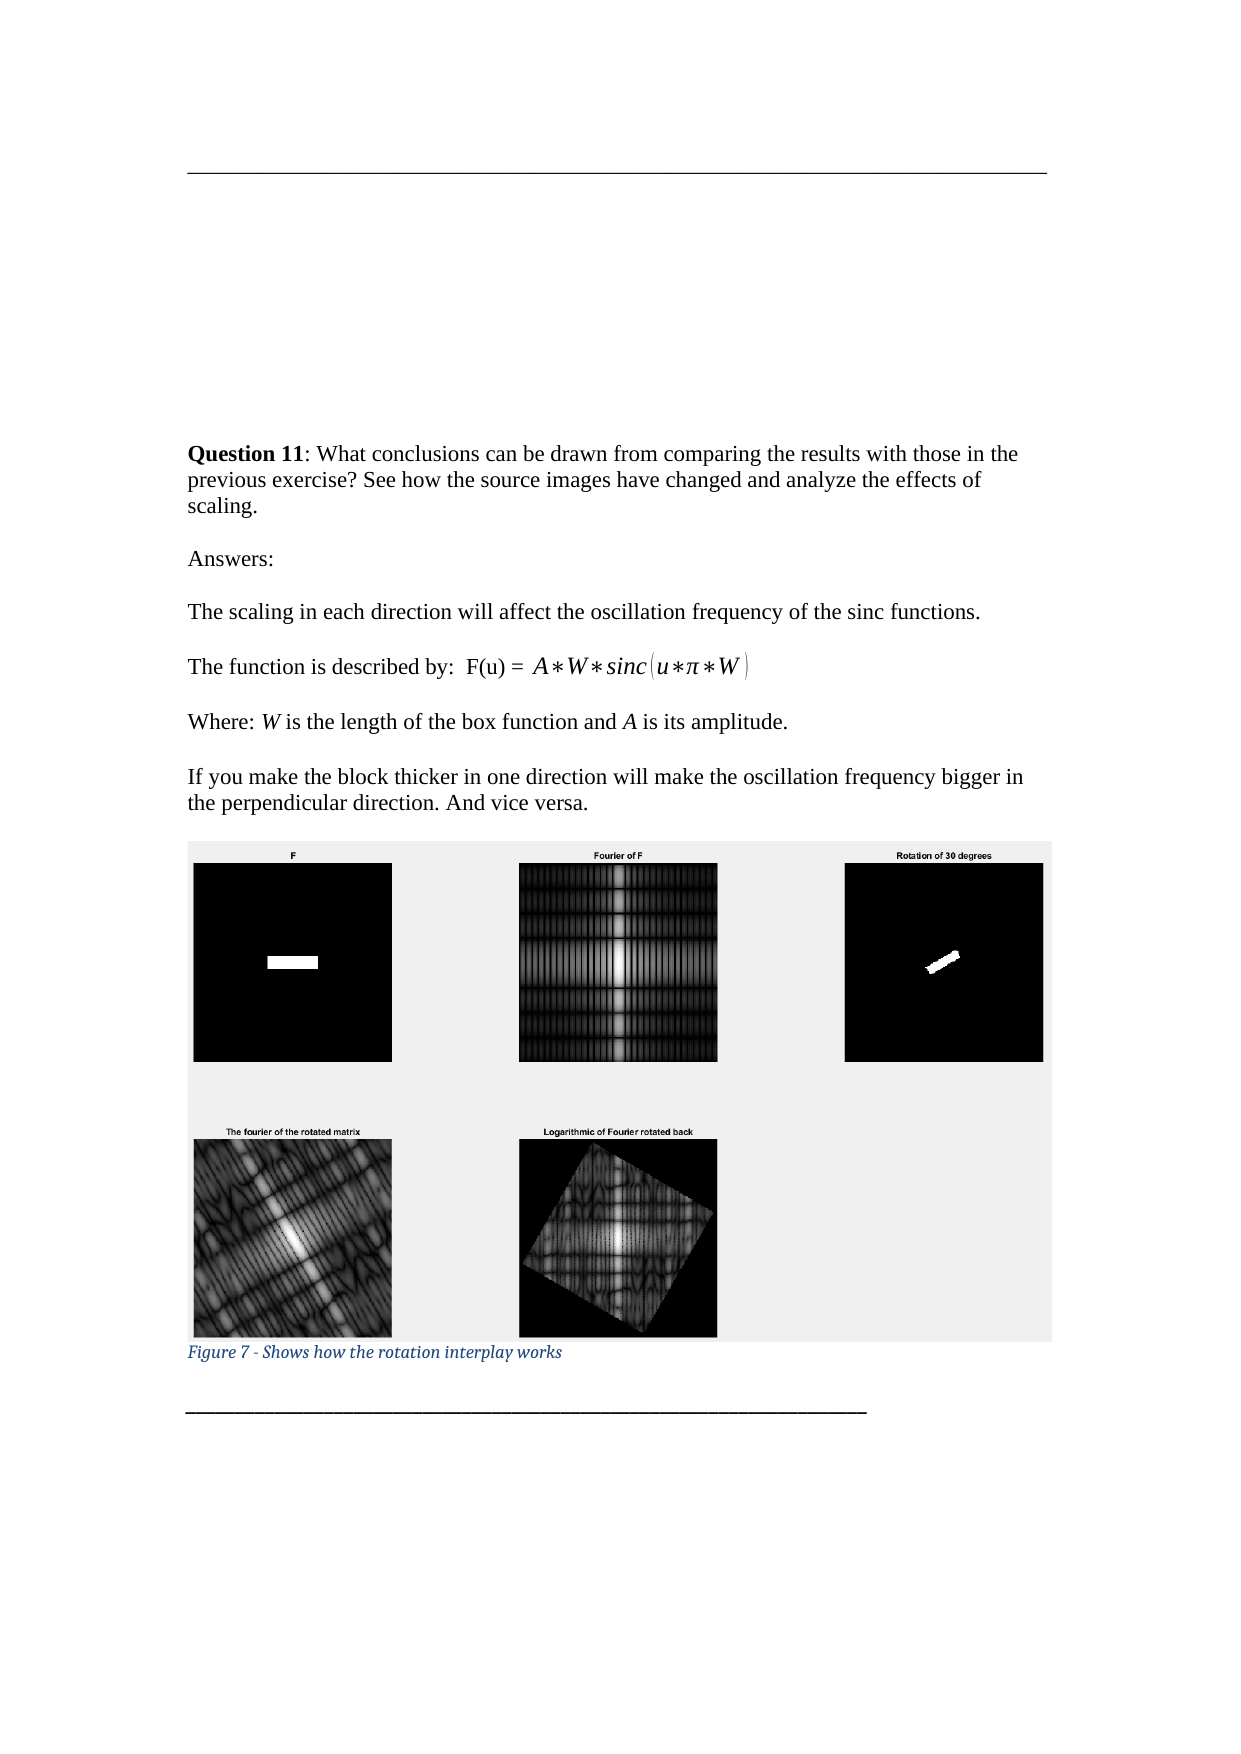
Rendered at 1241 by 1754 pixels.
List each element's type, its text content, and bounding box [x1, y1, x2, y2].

picture [187, 841, 1053, 1342]
text ___________________________________________________________________________ [187, 150, 1053, 176]
text The function is described by: F(u) = [187, 651, 1053, 681]
text _____________________________________________________________________ [187, 1384, 1053, 1418]
text Question 11: What conclusions can be drawn from comparing the results with those in the previous exercise? See how the source images have changed and analyze the effects of scaling. [187, 440, 1053, 519]
text The scaling in each direction will affect the oscillation frequency of the sinc functions. [187, 598, 1053, 624]
text If you make the block thicker in one direction will make the oscillation frequency bigger in the perpendicular direction. And vice versa. [187, 763, 1053, 816]
text Where: W is the length of the box function and A is its amplitude. [187, 708, 1053, 763]
text Answers: [187, 545, 1053, 572]
